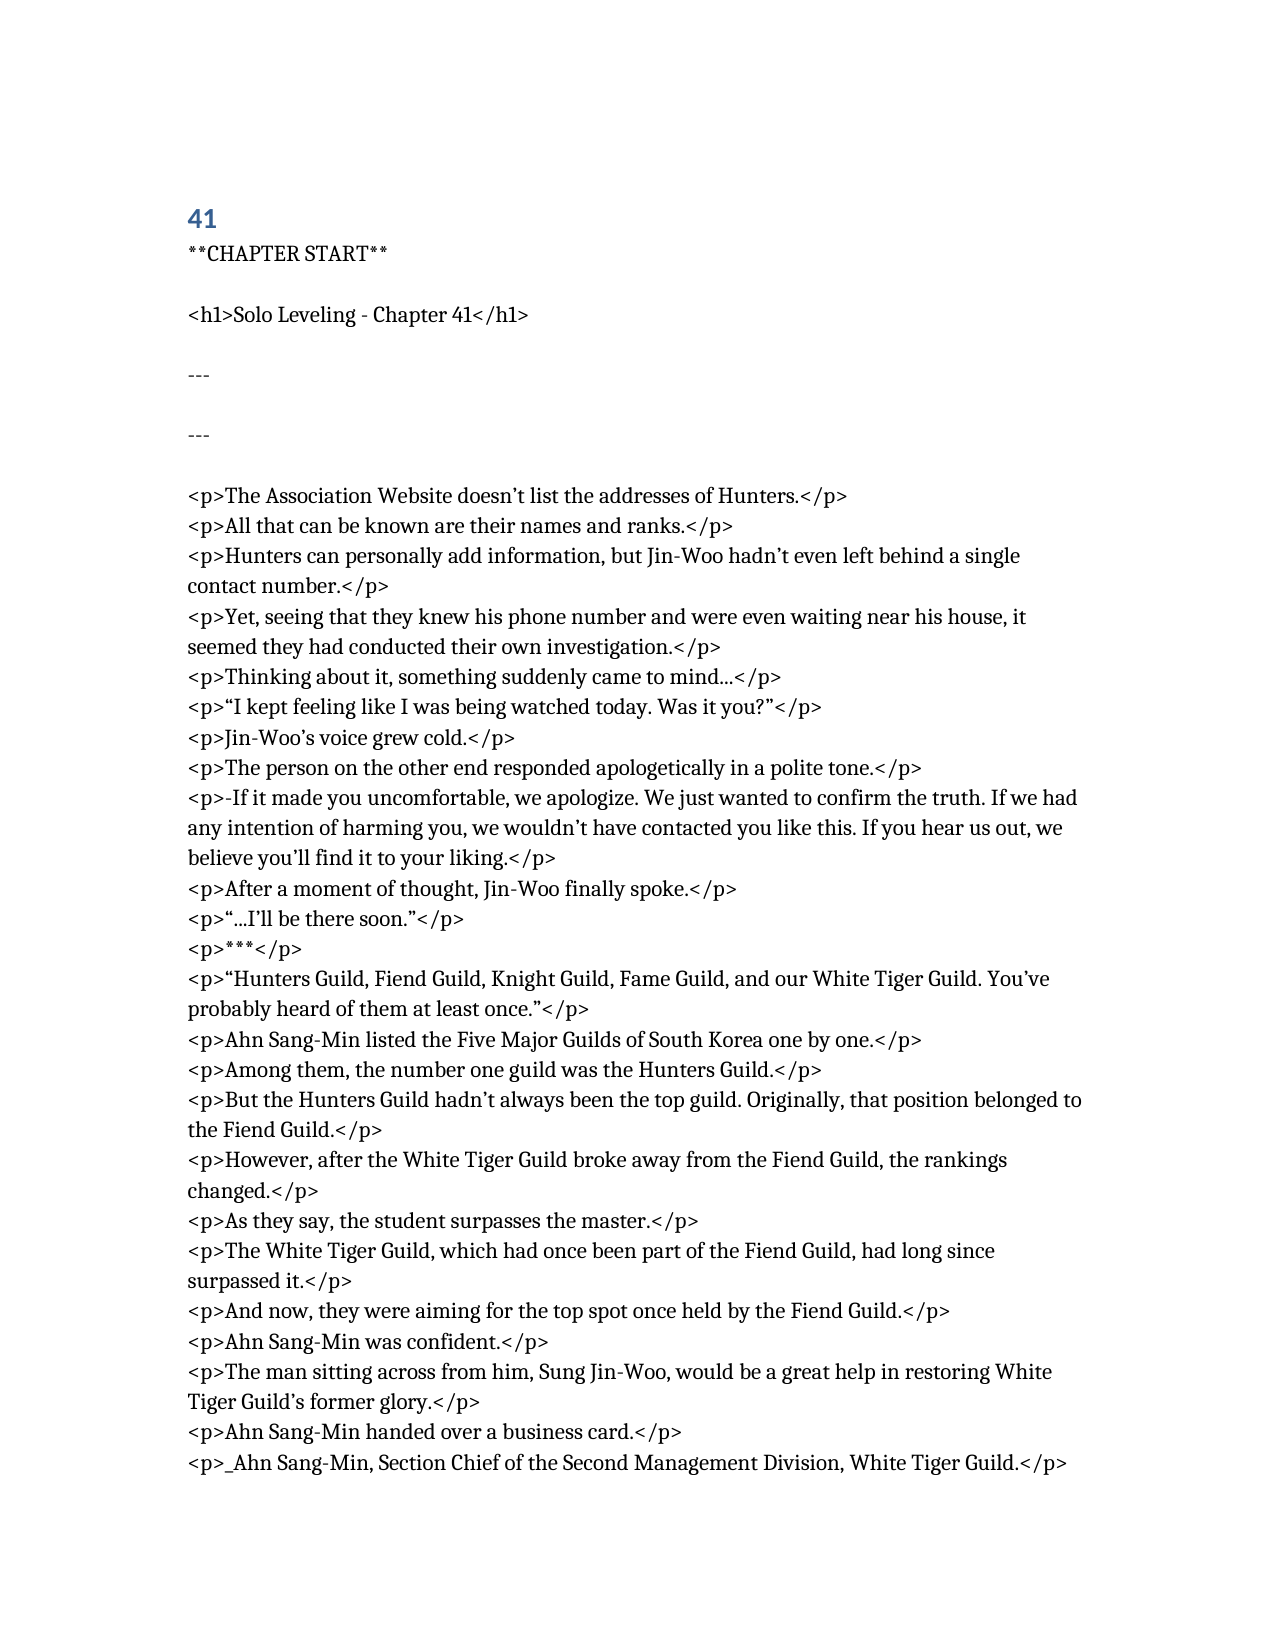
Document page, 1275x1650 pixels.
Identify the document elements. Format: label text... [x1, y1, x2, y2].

subtitle 41 [187, 200, 1087, 236]
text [187, 241, 1087, 1476]
